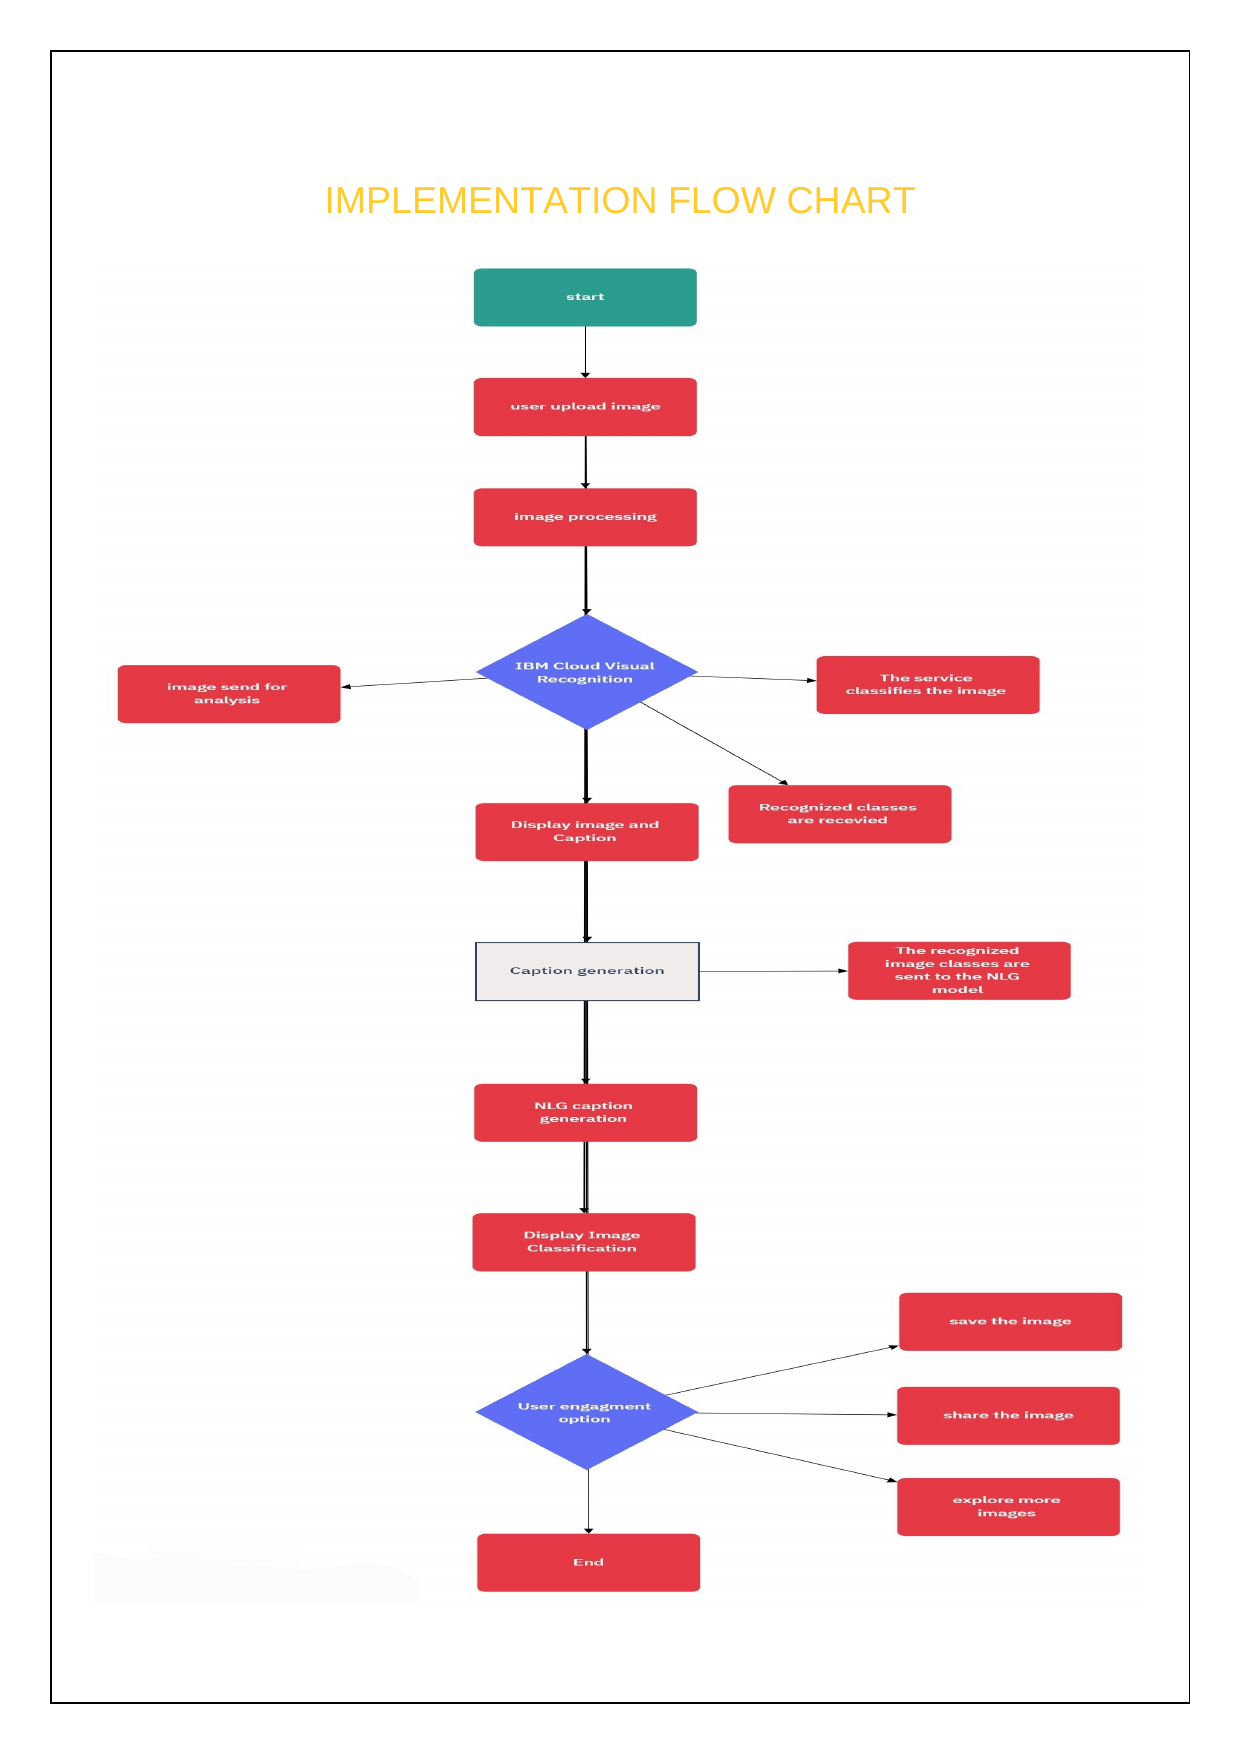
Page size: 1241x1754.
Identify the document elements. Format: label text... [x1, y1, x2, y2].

text IMPLEMENTATION FLOW CHART [150, 178, 1090, 221]
picture [94, 256, 1146, 1604]
